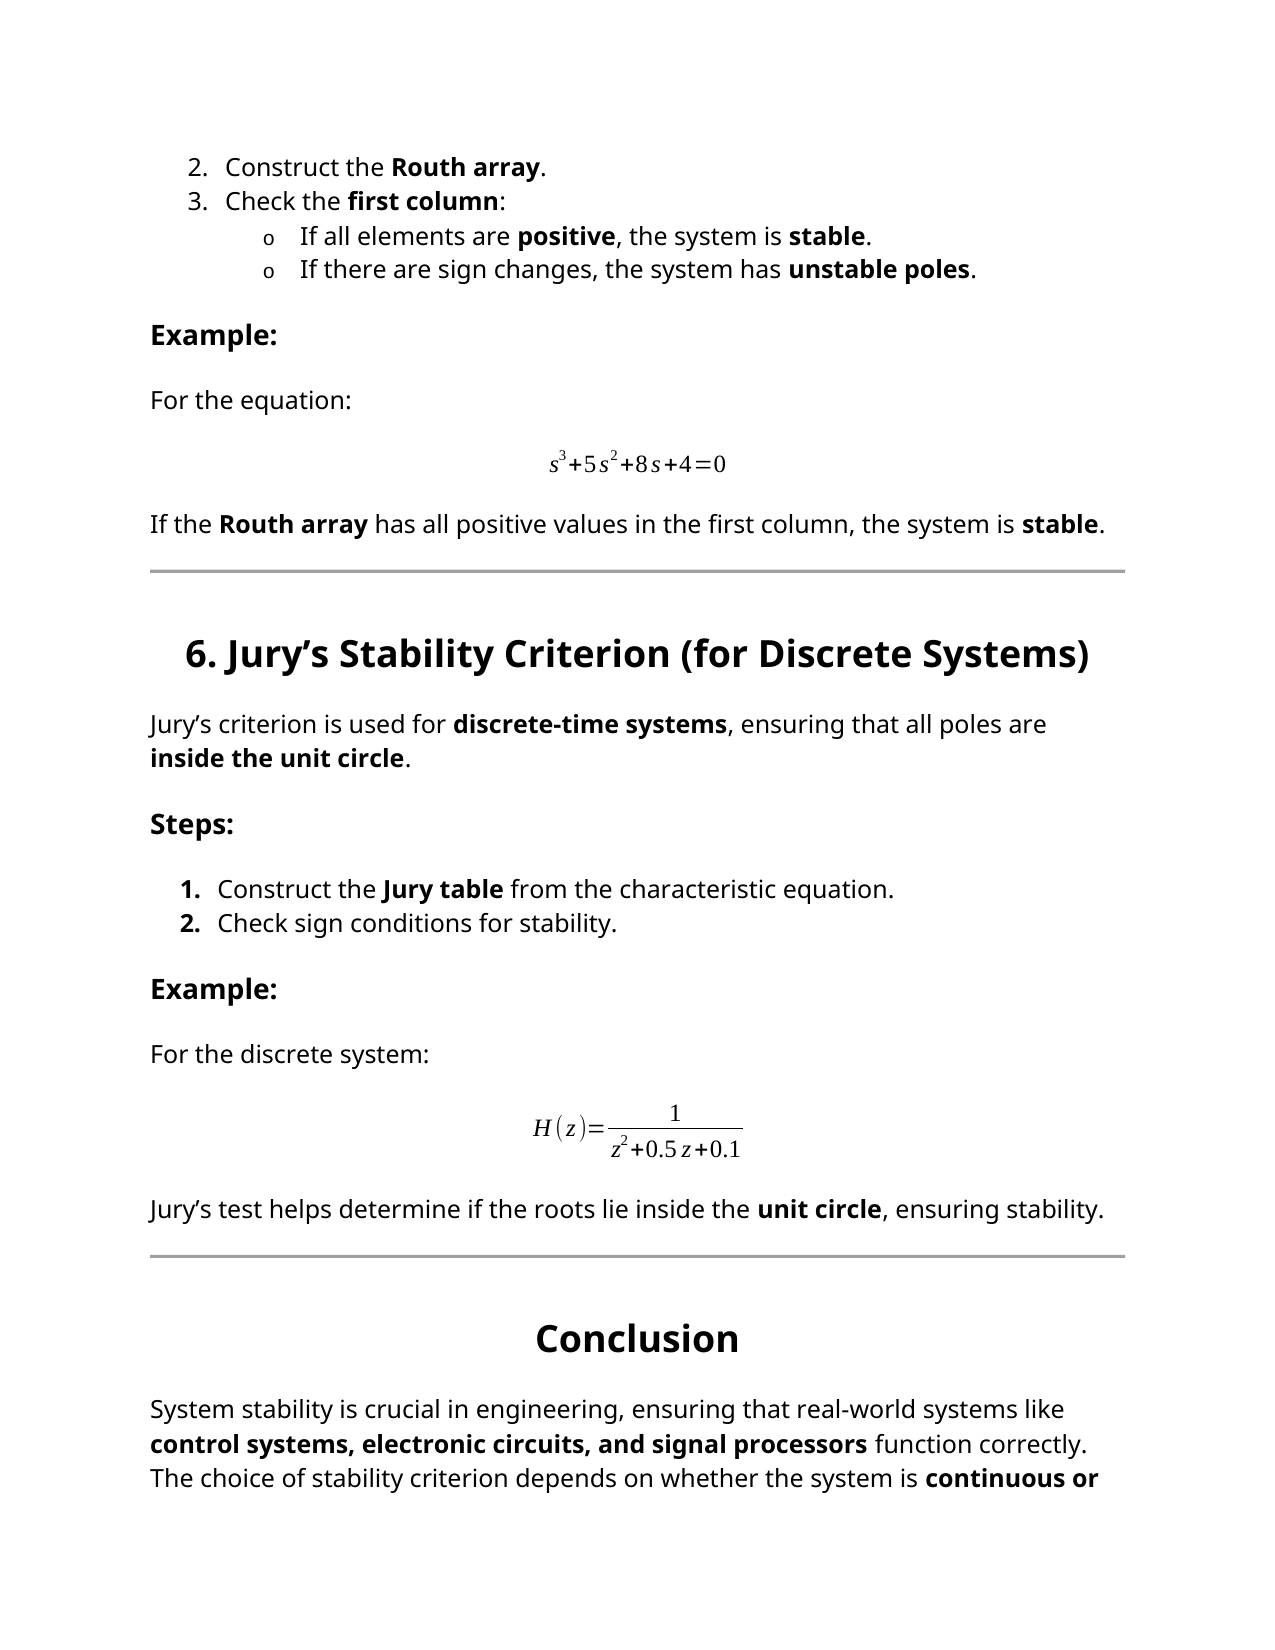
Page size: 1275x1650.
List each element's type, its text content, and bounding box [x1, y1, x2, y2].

text For the discrete system: [150, 1037, 1125, 1071]
text Conclusion [150, 1312, 1125, 1363]
list Check the first column: [187, 184, 1125, 218]
text Example: [150, 315, 1125, 354]
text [150, 1392, 1125, 1494]
text For the equation: [150, 383, 1125, 417]
text Example: [150, 969, 1125, 1007]
text 6. Jury’s Stability Criterion (for Discrete Systems) [150, 627, 1125, 678]
text Jury’s criterion is used for discrete-time systems, ensuring that all poles are inside the unit circle. [150, 707, 1125, 775]
text If the Routh array has all positive values in the first column, the system is stable. [150, 506, 1125, 541]
list If there are sign changes, the system has unstable poles. [262, 252, 1125, 286]
text Jury’s test helps determine if the roots lie inside the unit circle, ensuring stability. [150, 1192, 1125, 1226]
text Steps: [150, 804, 1125, 843]
list Construct the Routh array. [187, 150, 1125, 184]
list Construct the Jury table from the characteristic equation. [179, 872, 1125, 906]
list Check sign conditions for stability. [179, 906, 1125, 940]
list If all elements are positive, the system is stable. [262, 218, 1125, 252]
